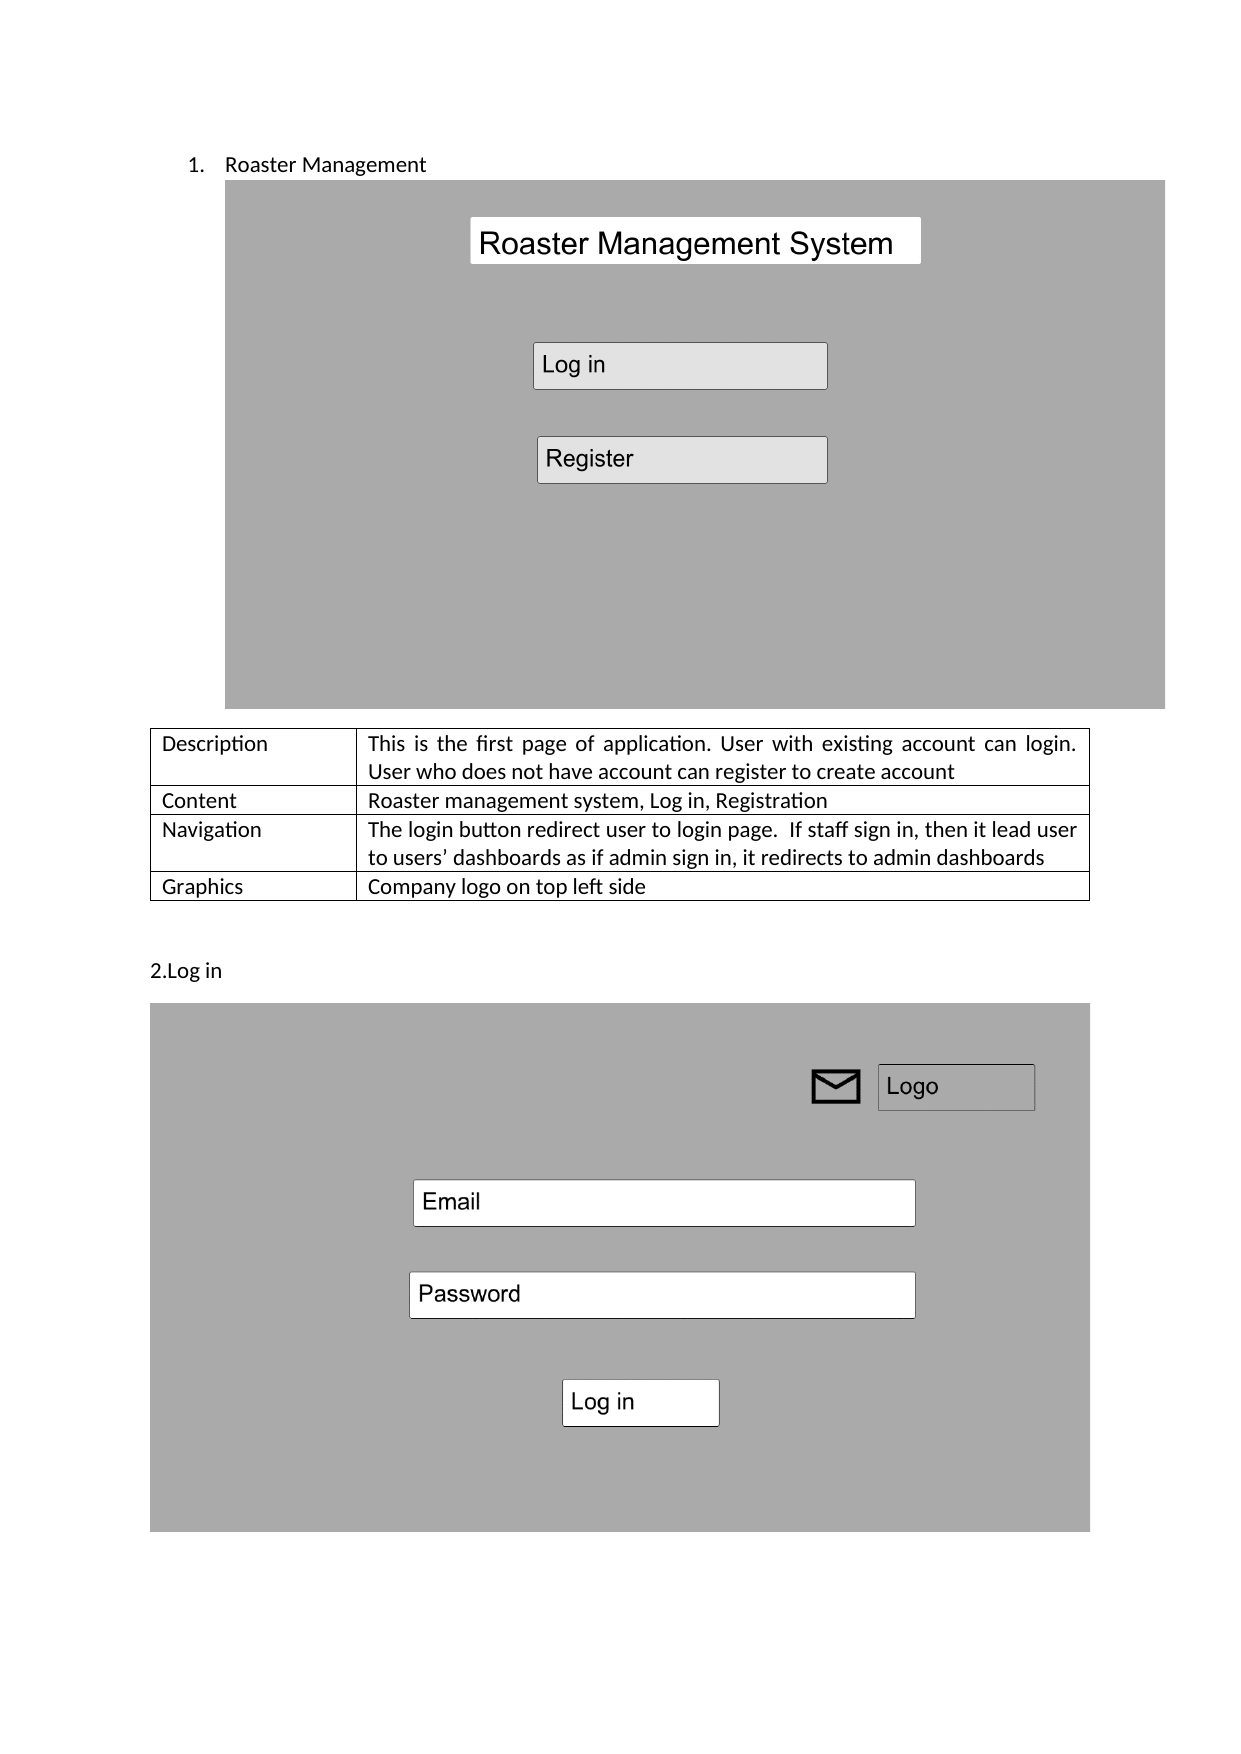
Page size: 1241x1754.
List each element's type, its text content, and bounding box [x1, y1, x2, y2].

table_header This is the first page of application. User with existing account can login. User who does not have account can register to create account [357, 729, 1089, 785]
table_cell The login button redirect user to login page. If staff sign in, then it lead user to users’ dashboards as if admin sign in, it redirects to admin dashboards [357, 815, 1089, 871]
picture [225, 180, 1166, 709]
text 2.Log in [150, 956, 1090, 984]
picture [150, 1003, 1091, 1532]
table_cell Roaster management system, Log in, Registration [357, 786, 1089, 814]
table_cell Content [151, 786, 356, 814]
table_cell Graphics [151, 872, 356, 900]
table_cell Navigation [151, 815, 356, 871]
table_header Description [151, 729, 356, 785]
table_cell Company logo on top left side [357, 872, 1089, 900]
